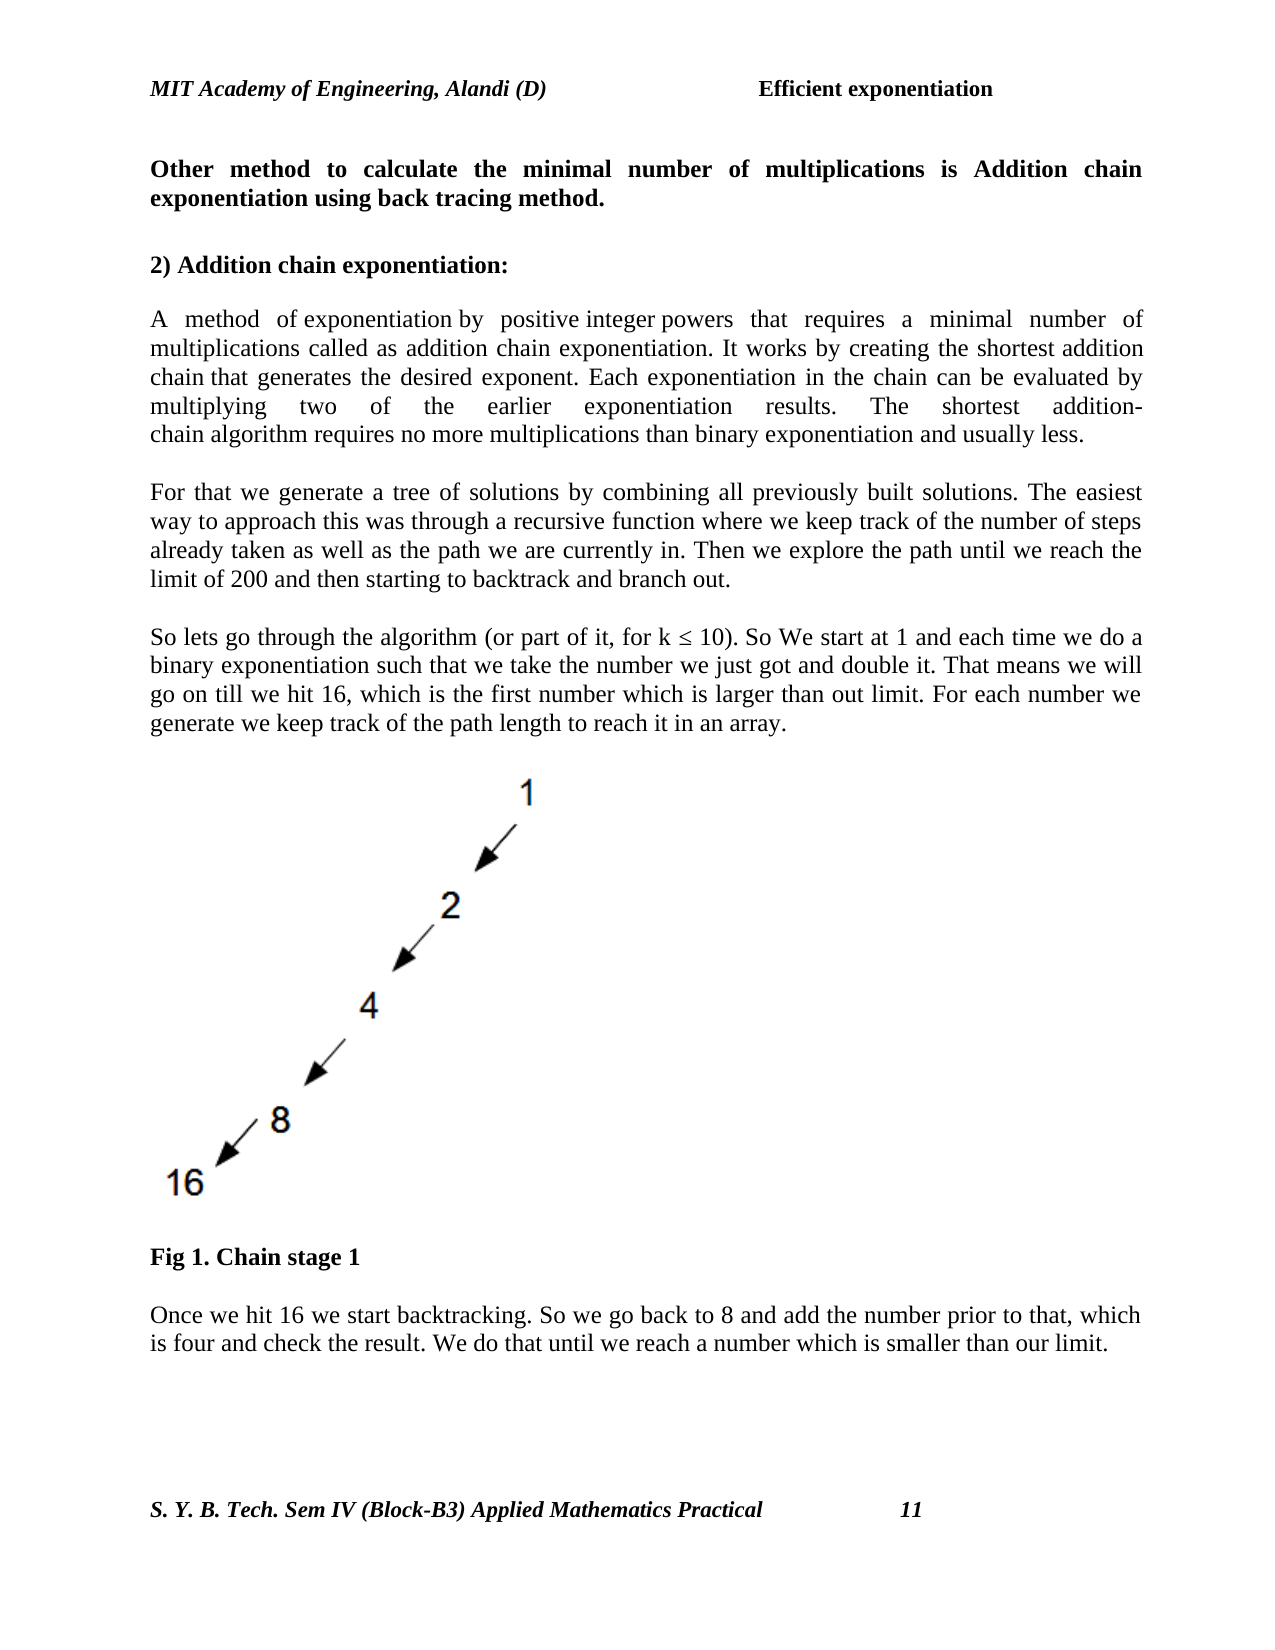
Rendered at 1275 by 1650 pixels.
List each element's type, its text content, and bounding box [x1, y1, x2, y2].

text Fig 1. Chain stage 1 [150, 1242, 1144, 1271]
text A method of exponentiation by positive integer powers that requires a minimal number of multiplications called as addition chain exponentiation. It works by creating the shortest addition chain that generates the desired exponent. Each exponentiation in the chain can be evaluated by multiplying two of the earlier exponentiation results. The shortest addition-chain algorithm requires no more multiplications than binary exponentiation and usually less. [150, 304, 1144, 448]
text 2) Addition chain exponentiation: [150, 251, 1144, 279]
picture [150, 765, 555, 1213]
text So lets go through the algorithm (or part of it, for k ≤ 10). So We start at 1 and each time we do a binary exponentiation such that we take the number we just got and double it. That means we will go on till we hit 16, which is the first number which is larger than out limit. For each number we generate we keep track of the path length to reach it in an array. [150, 622, 1144, 737]
text Once we hit 16 we start backtracking. So we go back to 8 and add the number prior to that, which is four and check the result. We do that until we reach a number which is smaller than our limit. [150, 1300, 1144, 1357]
text Other method to calculate the minimal number of multiplications is Addition chain exponentiation using back tracing method. [150, 154, 1144, 212]
text For that we generate a tree of solutions by combining all previously built solutions. The easiest way to approach this was through a recursive function where we keep track of the number of steps already taken as well as the path we are currently in. Then we explore the path until we reach the limit of 200 and then starting to backtrack and branch out. [150, 477, 1144, 592]
